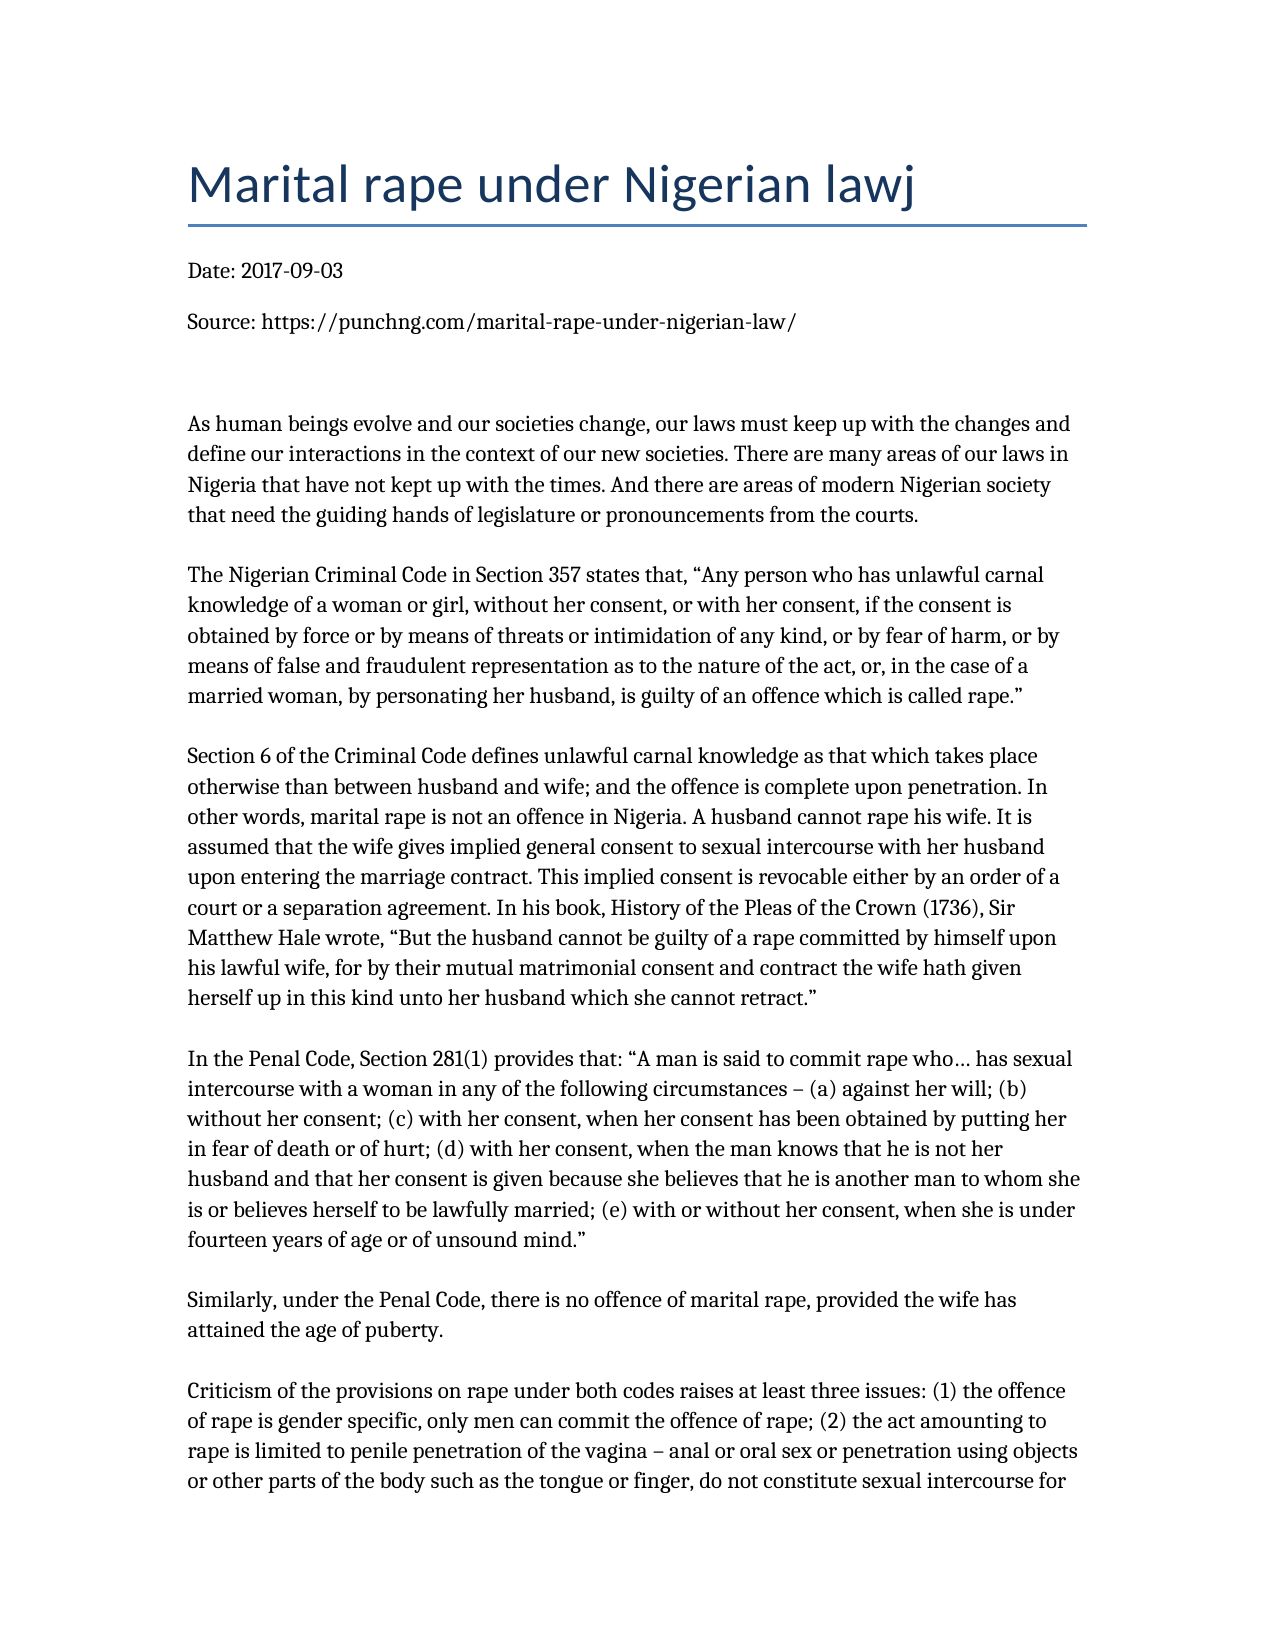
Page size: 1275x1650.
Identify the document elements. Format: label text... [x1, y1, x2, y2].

text Date: 2017-09-03 [187, 258, 1087, 284]
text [187, 411, 1087, 1494]
title Marital rape under Nigerian lawj [187, 150, 1087, 227]
text Source: https://punchng.com/marital-rape-under-nigerian-law/ [187, 309, 1087, 335]
